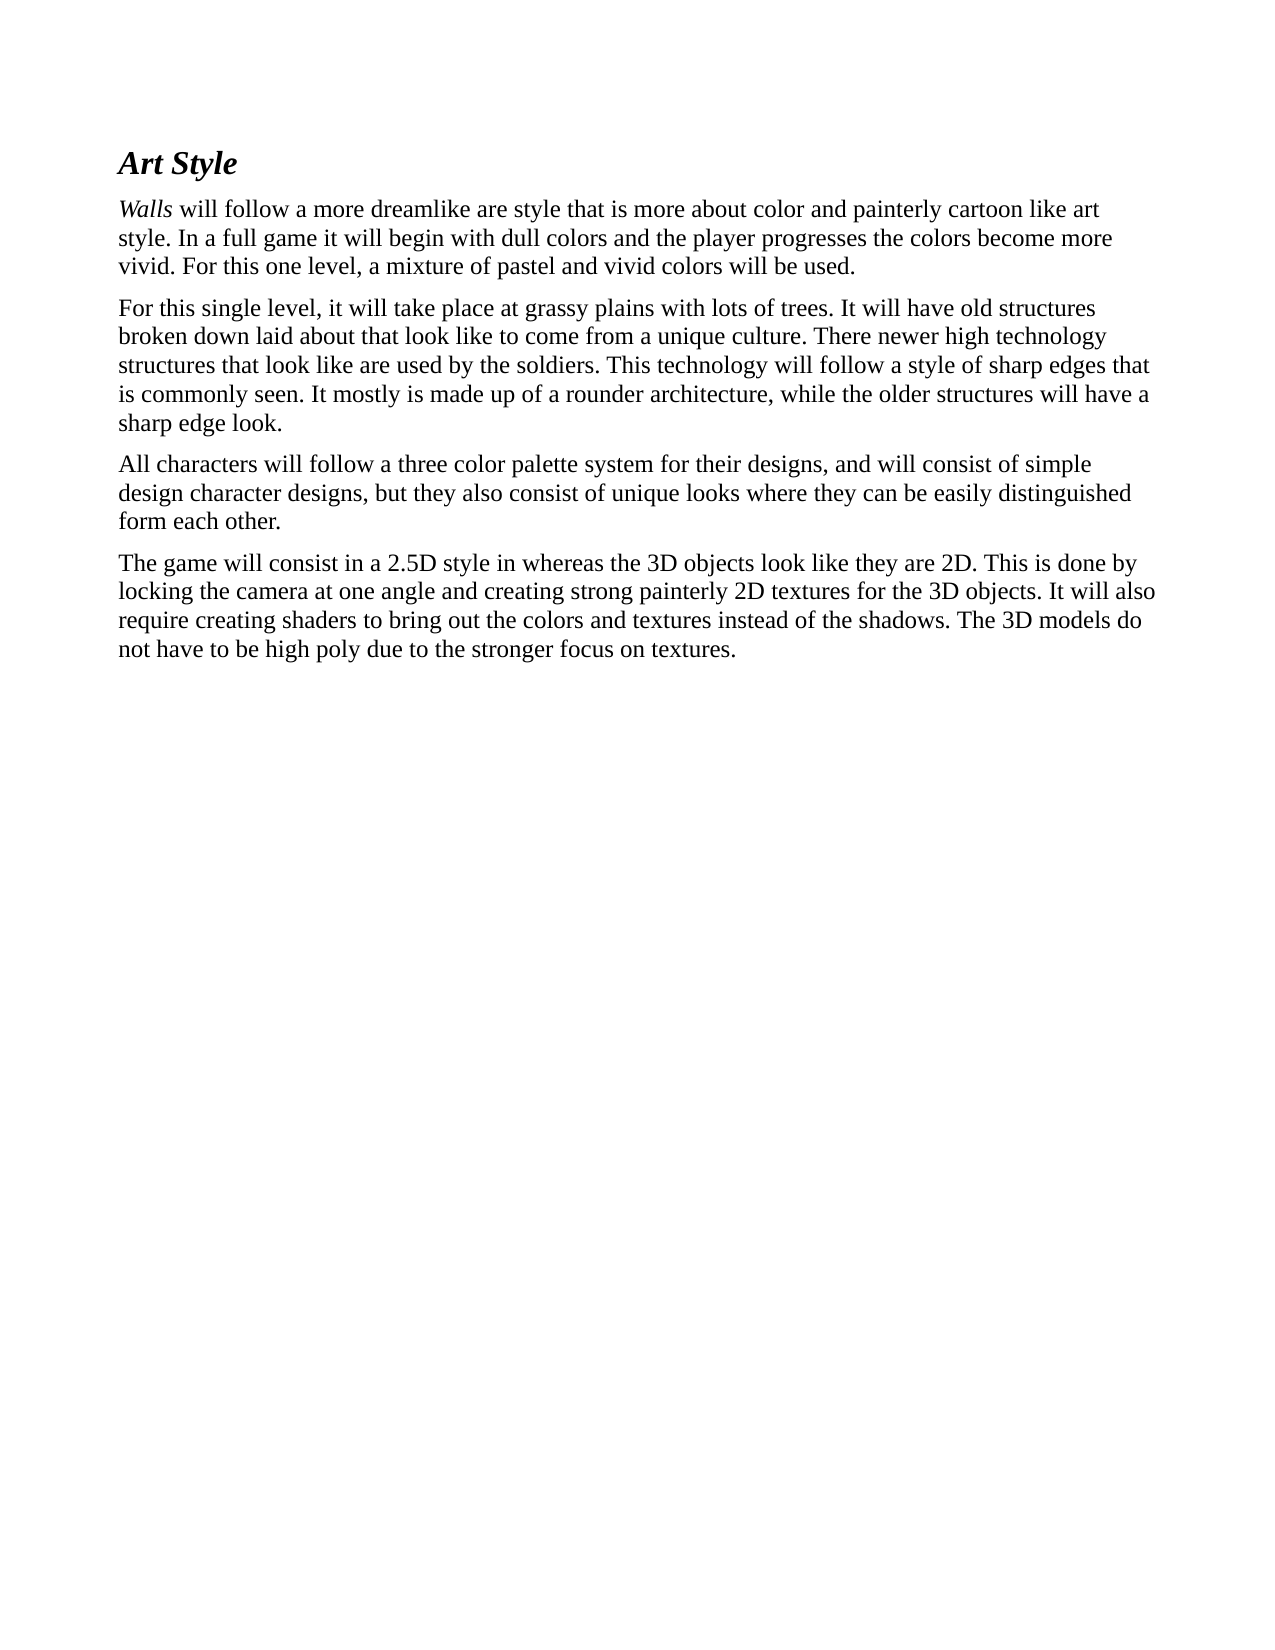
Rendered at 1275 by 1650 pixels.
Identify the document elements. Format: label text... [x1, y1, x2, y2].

text The game will consist in a 2.5D style in whereas the 3D objects look like they are 2D. This is done by locking the camera at one angle and creating strong painterly 2D textures for the 3D objects. It will also require creating shaders to bring out the colors and textures instead of the shadows. The 3D models do not have to be high poly due to the stronger focus on textures. [118, 548, 1157, 663]
text Walls will follow a more dreamlike are style that is more about color and painterly cartoon like art style. In a full game it will begin with dull colors and the player progresses the colors become more vivid. For this one level, a mixture of pastel and vivid colors will be used. [118, 194, 1157, 280]
text For this single level, it will take place at grassy plains with lots of trees. It will have old structures broken down laid about that look like to come from a unique culture. There newer high technology structures that look like are used by the soldiers. This technology will follow a style of sharp edges that is commonly seen. It mostly is made up of a rounder architecture, while the older structures will have a sharp edge look. [118, 293, 1157, 436]
text All characters will follow a three color palette system for their designs, and will consist of simple design character designs, but they also consist of unique looks where they can be easily distinguished form each other. [118, 449, 1157, 535]
subtitle Art Style [118, 143, 1157, 181]
